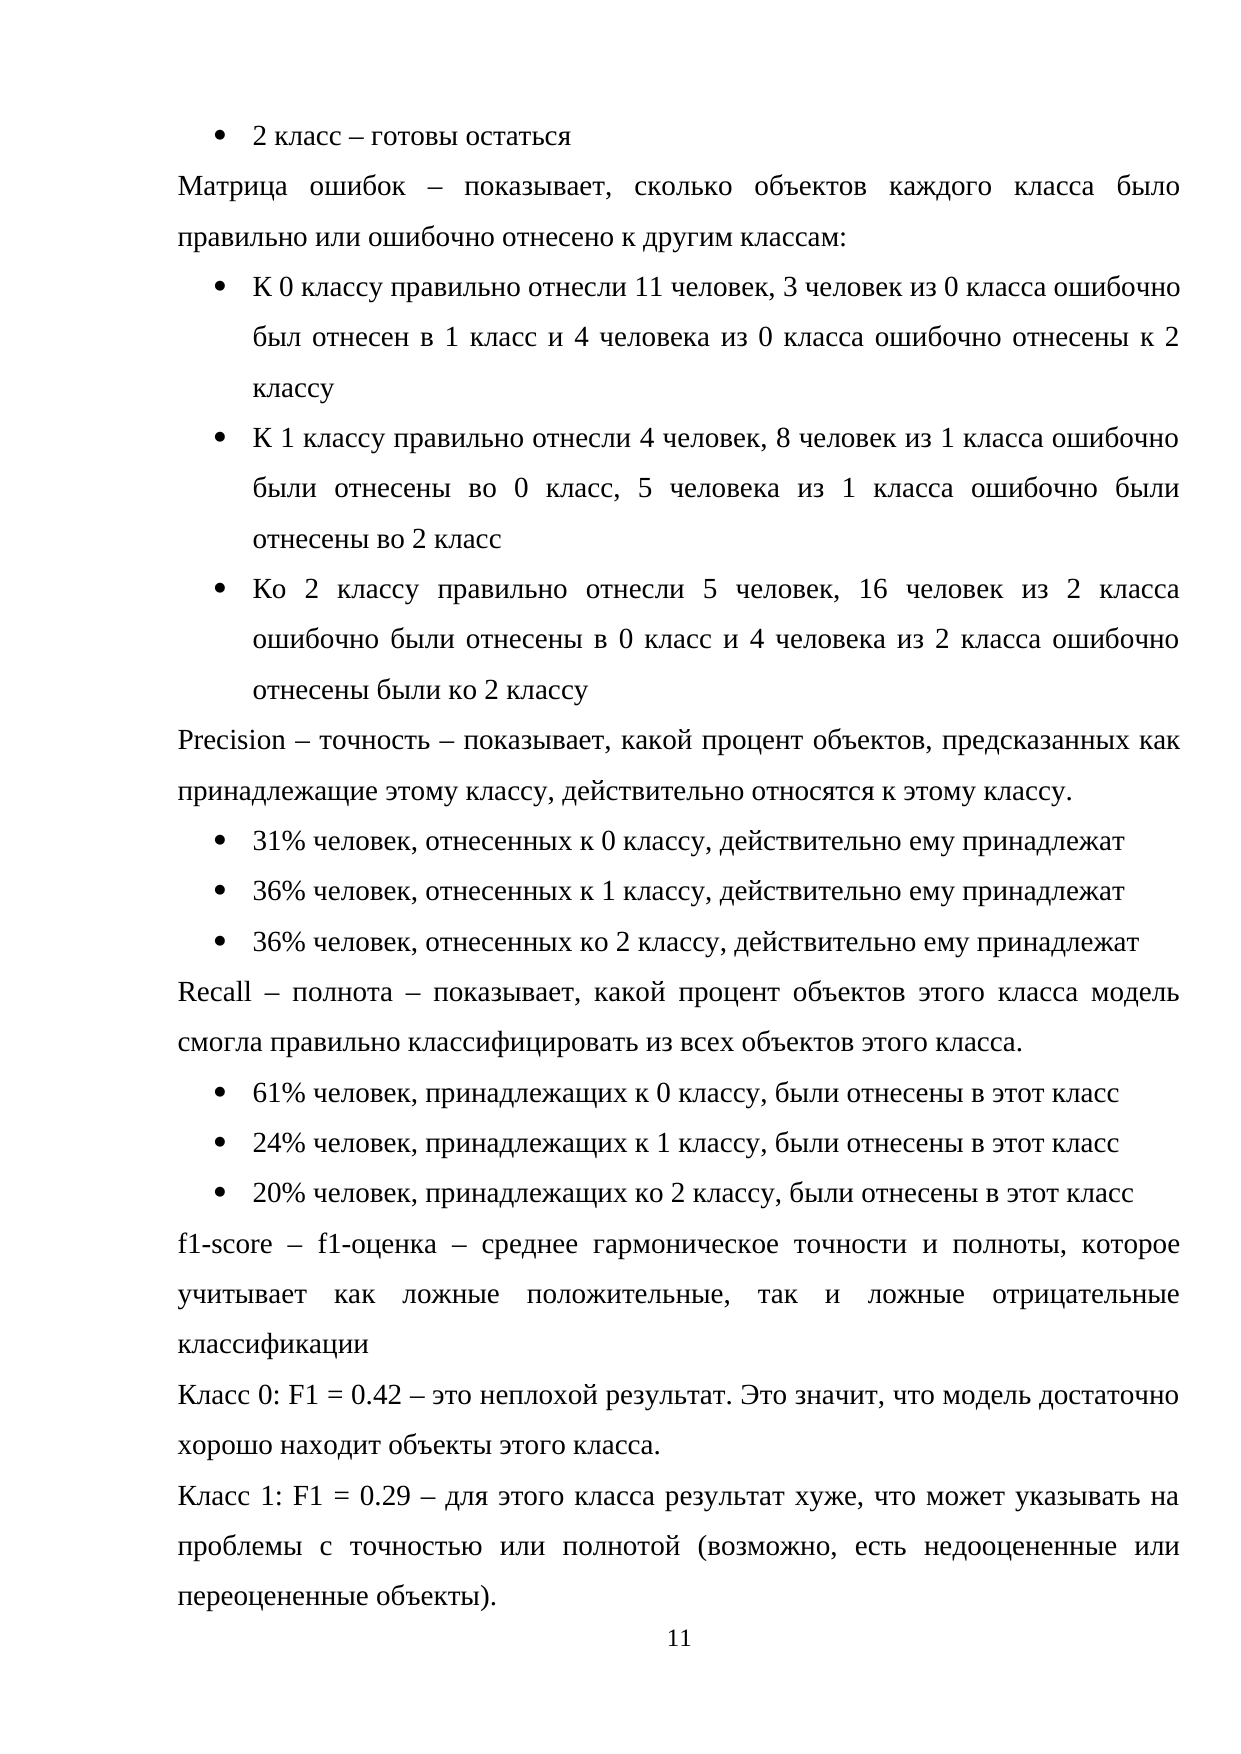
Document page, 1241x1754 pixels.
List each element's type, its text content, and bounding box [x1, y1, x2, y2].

list Ко 2 классу правильно отнесли 5 человек, 16 человек из 2 класса ошибочно были отнесены в 0 класс и 4 человека из 2 класса ошибочно отнесены были ко 2 классу [215, 571, 1181, 706]
list 31% человек, отнесенных к 0 классу, действительно ему принадлежат [215, 823, 1181, 857]
text f1-score – f1-оценка – среднее гармоническое точности и полноты, которое учитывает как ложные положительные, так и ложные отрицательные классификации [177, 1226, 1181, 1360]
list 36% человек, отнесенных к 1 классу, действительно ему принадлежат [215, 873, 1181, 907]
list К 1 классу правильно отнесли 4 человек, 8 человек из 1 класса ошибочно были отнесены во 0 класс, 5 человека из 1 класса ошибочно были отнесены во 2 класс [215, 420, 1181, 554]
list 24% человек, принадлежащих к 1 классу, были отнесены в этот класс [215, 1125, 1181, 1159]
text Recall – полнота – показывает, какой процент объектов этого класса модель смогла правильно классифицировать из всех объектов этого класса. [177, 974, 1181, 1058]
text Матрица ошибок – показывает, сколько объектов каждого класса было правильно или ошибочно отнесено к другим классам: [177, 168, 1181, 252]
text Класс 0: F1 = 0.42 – это неплохой результат. Это значит, что модель достаточно хорошо находит объекты этого класса. [177, 1377, 1181, 1461]
text Precision – точность – показывает, какой процент объектов, предсказанных как принадлежащие этому классу, действительно относятся к этому классу. [177, 722, 1181, 806]
list 20% человек, принадлежащих ко 2 классу, были отнесены в этот класс [215, 1176, 1181, 1209]
list 36% человек, отнесенных ко 2 классу, действительно ему принадлежат [215, 924, 1181, 957]
text Класс 1: F1 = 0.29 – для этого класса результат хуже, что может указывать на проблемы с точностью или полнотой (возможно, есть недооцененные или переоцененные объекты). [177, 1478, 1181, 1612]
list 2 класс – готовы остаться [215, 118, 1181, 152]
list К 0 классу правильно отнесли 11 человек, 3 человек из 0 класса ошибочно был отнесен в 1 класс и 4 человека из 0 класса ошибочно отнесены к 2 классу [215, 269, 1181, 403]
list 61% человек, принадлежащих к 0 классу, были отнесены в этот класс [215, 1075, 1181, 1108]
